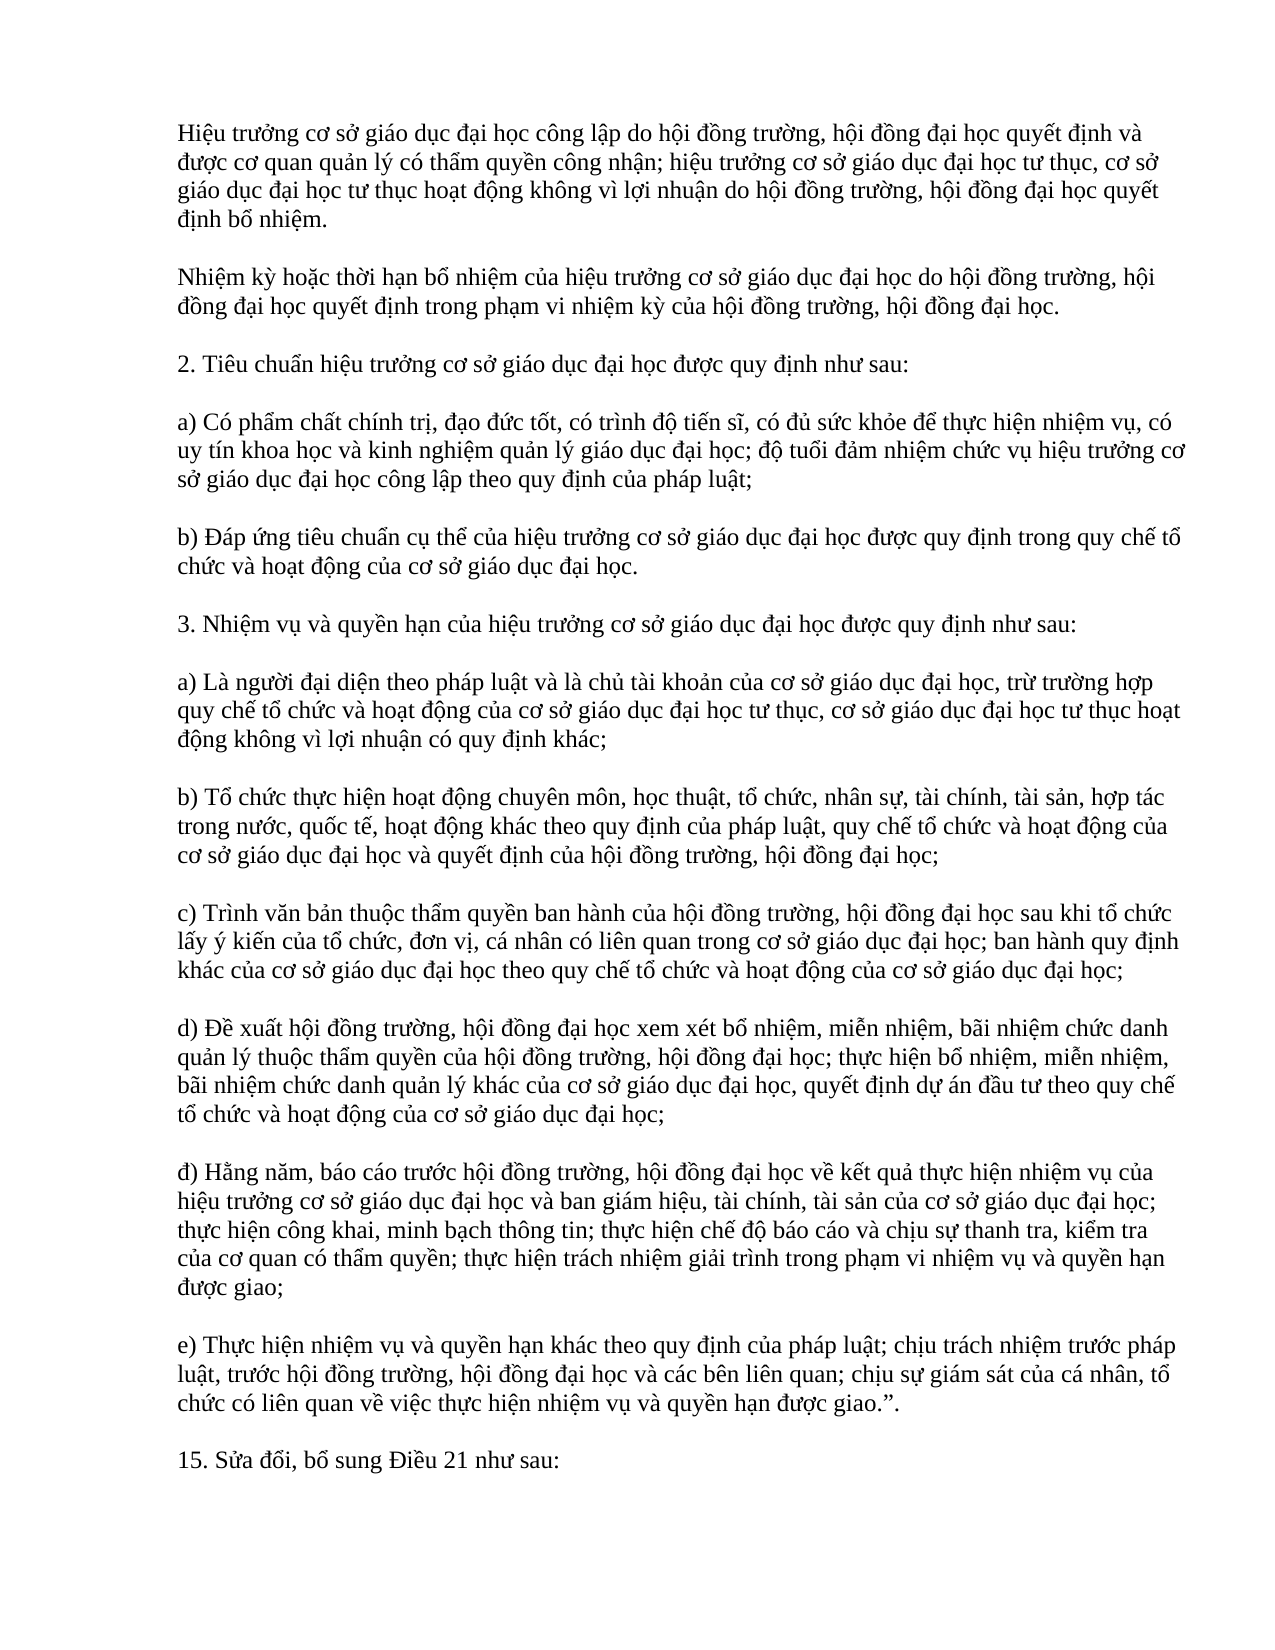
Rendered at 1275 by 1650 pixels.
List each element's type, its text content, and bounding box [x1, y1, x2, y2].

text đ) Hằng năm, báo cáo trước hội đồng trường, hội đồng đại học về kết quả thực hiện nhiệm vụ của hiệu trưởng cơ sở giáo dục đại học và ban giám hiệu, tài chính, tài sản của cơ sở giáo dục đại học; thực hiện công khai, minh bạch thông tin; thực hiện chế độ báo cáo và chịu sự thanh tra, kiểm tra của cơ quan có thẩm quyền; thực hiện trách nhiệm giải trình trong phạm vi nhiệm vụ và quyền hạn được giao; [177, 1157, 1186, 1301]
text d) Đề xuất hội đồng trường, hội đồng đại học xem xét bổ nhiệm, miễn nhiệm, bãi nhiệm chức danh quản lý thuộc thẩm quyền của hội đồng trường, hội đồng đại học; thực hiện bổ nhiệm, miễn nhiệm, bãi nhiệm chức danh quản lý khác của cơ sở giáo dục đại học, quyết định dự án đầu tư theo quy chế tổ chức và hoạt động của cơ sở giáo dục đại học; [177, 1013, 1186, 1128]
text b) Đáp ứng tiêu chuẩn cụ thể của hiệu trưởng cơ sở giáo dục đại học được quy định trong quy chế tổ chức và hoạt động của cơ sở giáo dục đại học. [177, 522, 1186, 580]
text e) Thực hiện nhiệm vụ và quyền hạn khác theo quy định của pháp luật; chịu trách nhiệm trước pháp luật, trước hội đồng trường, hội đồng đại học và các bên liên quan; chịu sự giám sát của cá nhân, tổ chức có liên quan về việc thực hiện nhiệm vụ và quyền hạn được giao.”. [177, 1330, 1186, 1416]
text 2. Tiêu chuẩn hiệu trưởng cơ sở giáo dục đại học được quy định như sau: [177, 349, 1186, 378]
text b) Tổ chức thực hiện hoạt động chuyên môn, học thuật, tổ chức, nhân sự, tài chính, tài sản, hợp tác trong nước, quốc tế, hoạt động khác theo quy định của pháp luật, quy chế tổ chức và hoạt động của cơ sở giáo dục đại học và quyết định của hội đồng trường, hội đồng đại học; [177, 782, 1186, 868]
text Nhiệm kỳ hoặc thời hạn bổ nhiệm của hiệu trưởng cơ sở giáo dục đại học do hội đồng trường, hội đồng đại học quyết định trong phạm vi nhiệm kỳ của hội đồng trường, hội đồng đại học. [177, 262, 1186, 320]
text 15. Sửa đổi, bổ sung Điều 21 như sau: [177, 1446, 1186, 1474]
text a) Có phẩm chất chính trị, đạo đức tốt, có trình độ tiến sĩ, có đủ sức khỏe để thực hiện nhiệm vụ, có uy tín khoa học và kinh nghiệm quản lý giáo dục đại học; độ tuổi đảm nhiệm chức vụ hiệu trưởng cơ sở giáo dục đại học công lập theo quy định của pháp luật; [177, 407, 1186, 493]
text Hiệu trưởng cơ sở giáo dục đại học công lập do hội đồng trường, hội đồng đại học quyết định và được cơ quan quản lý có thẩm quyền công nhận; hiệu trưởng cơ sở giáo dục đại học tư thục, cơ sở giáo dục đại học tư thục hoạt động không vì lợi nhuận do hội đồng trường, hội đồng đại học quyết định bổ nhiệm. [177, 118, 1186, 233]
text 3. Nhiệm vụ và quyền hạn của hiệu trưởng cơ sở giáo dục đại học được quy định như sau: [177, 609, 1186, 638]
text c) Trình văn bản thuộc thẩm quyền ban hành của hội đồng trường, hội đồng đại học sau khi tổ chức lấy ý kiến của tổ chức, đơn vị, cá nhân có liên quan trong cơ sở giáo dục đại học; ban hành quy định khác của cơ sở giáo dục đại học theo quy chế tổ chức và hoạt động của cơ sở giáo dục đại học; [177, 898, 1186, 984]
text a) Là người đại diện theo pháp luật và là chủ tài khoản của cơ sở giáo dục đại học, trừ trường hợp quy chế tổ chức và hoạt động của cơ sở giáo dục đại học tư thục, cơ sở giáo dục đại học tư thục hoạt động không vì lợi nhuận có quy định khác; [177, 667, 1186, 753]
